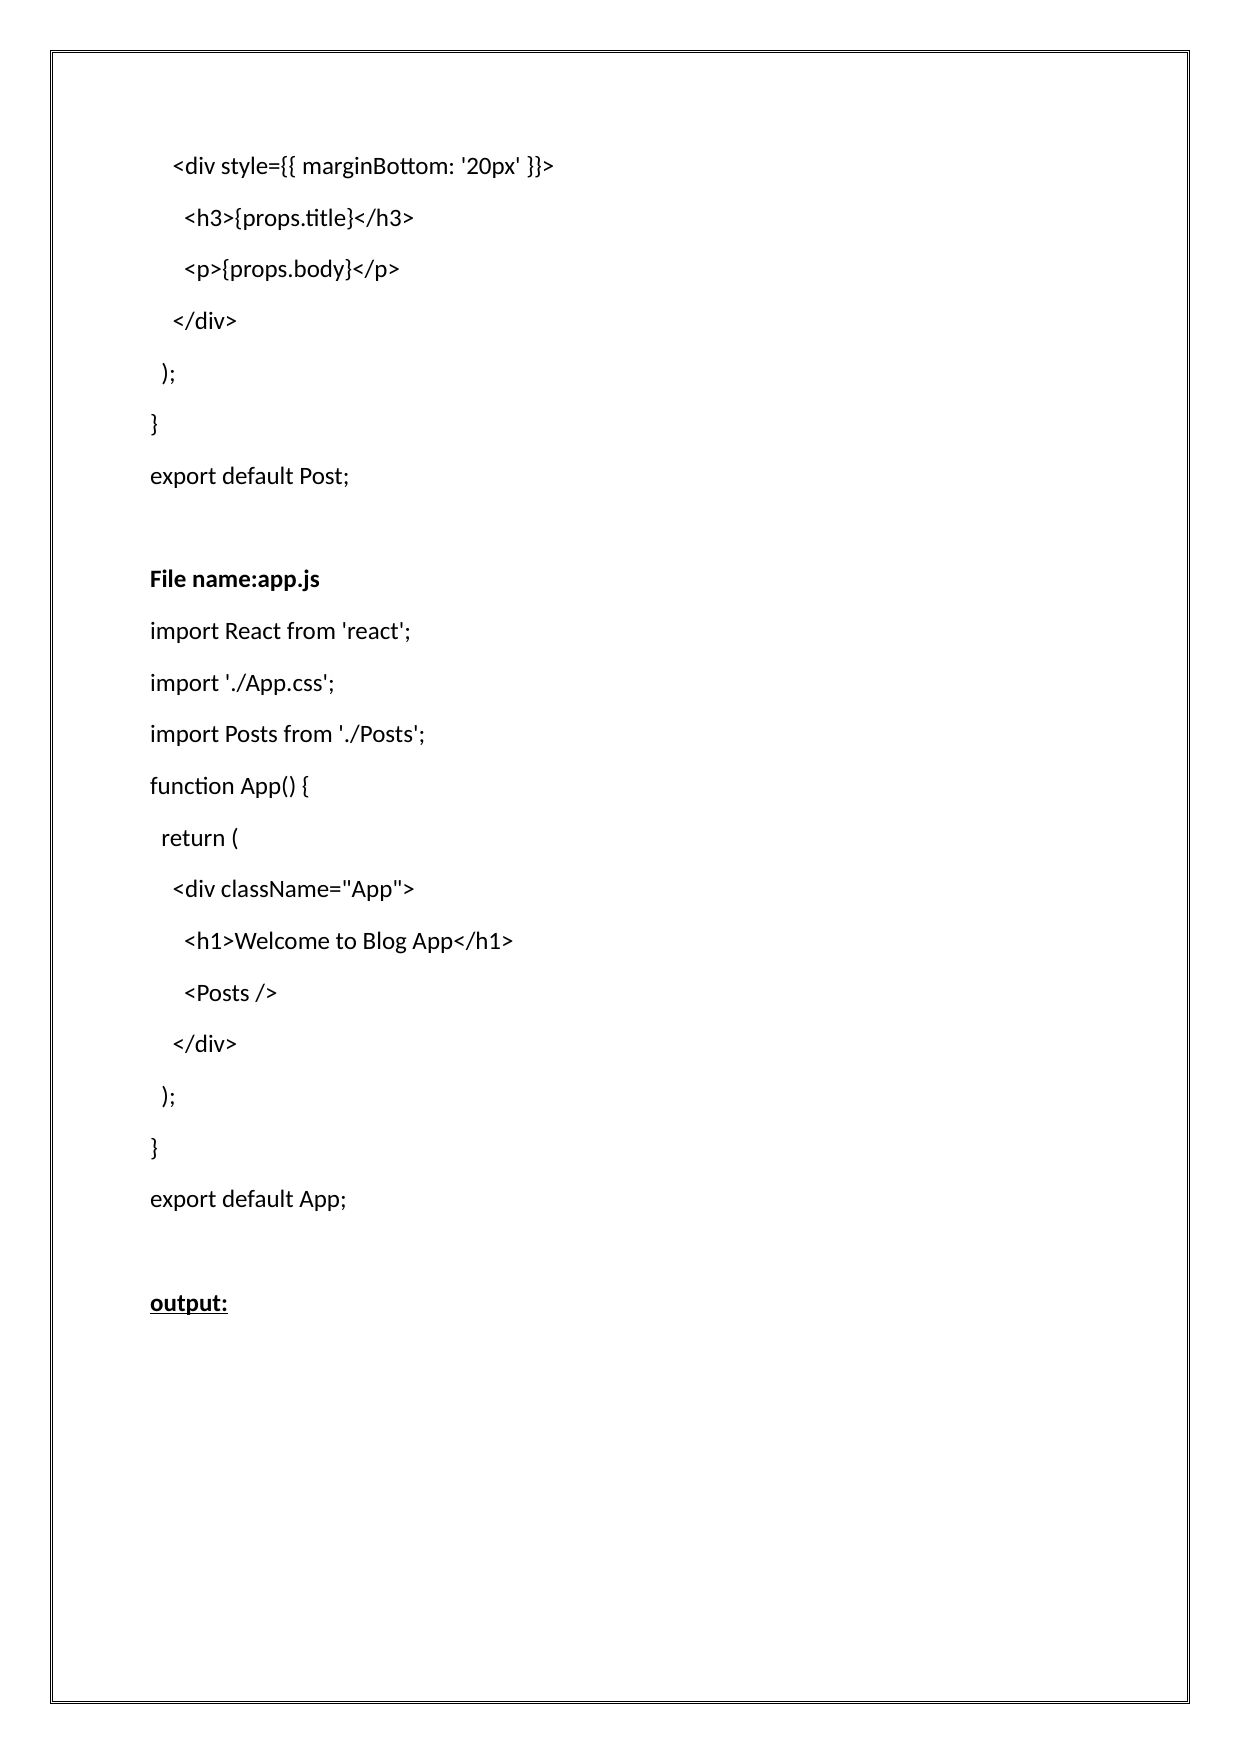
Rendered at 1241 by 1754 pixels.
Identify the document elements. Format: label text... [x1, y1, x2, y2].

text <p>{props.body}</p> [150, 253, 1090, 284]
text import './App.css'; [150, 667, 1090, 697]
text import React from 'react'; [150, 615, 1090, 646]
text File name:app.js [150, 563, 1090, 594]
text function App() { [150, 770, 1090, 801]
text export default App; [150, 1183, 1090, 1214]
text import Posts from './Posts'; [150, 718, 1090, 749]
text </div> [150, 305, 1090, 336]
text </div> [150, 1028, 1090, 1059]
text <h3>{props.title}</h3> [150, 202, 1090, 232]
text output: [150, 1287, 1090, 1317]
text } [150, 408, 1090, 439]
text ); [150, 357, 1090, 387]
text <h1>Welcome to Blog App</h1> [150, 925, 1090, 956]
text <Posts /> [150, 977, 1090, 1007]
text } [150, 1132, 1090, 1162]
text <div className="App"> [150, 873, 1090, 904]
text return ( [150, 822, 1090, 852]
text ); [150, 1080, 1090, 1111]
text export default Post; [150, 460, 1090, 491]
text <div style={{ marginBottom: '20px' }}> [150, 150, 1090, 181]
